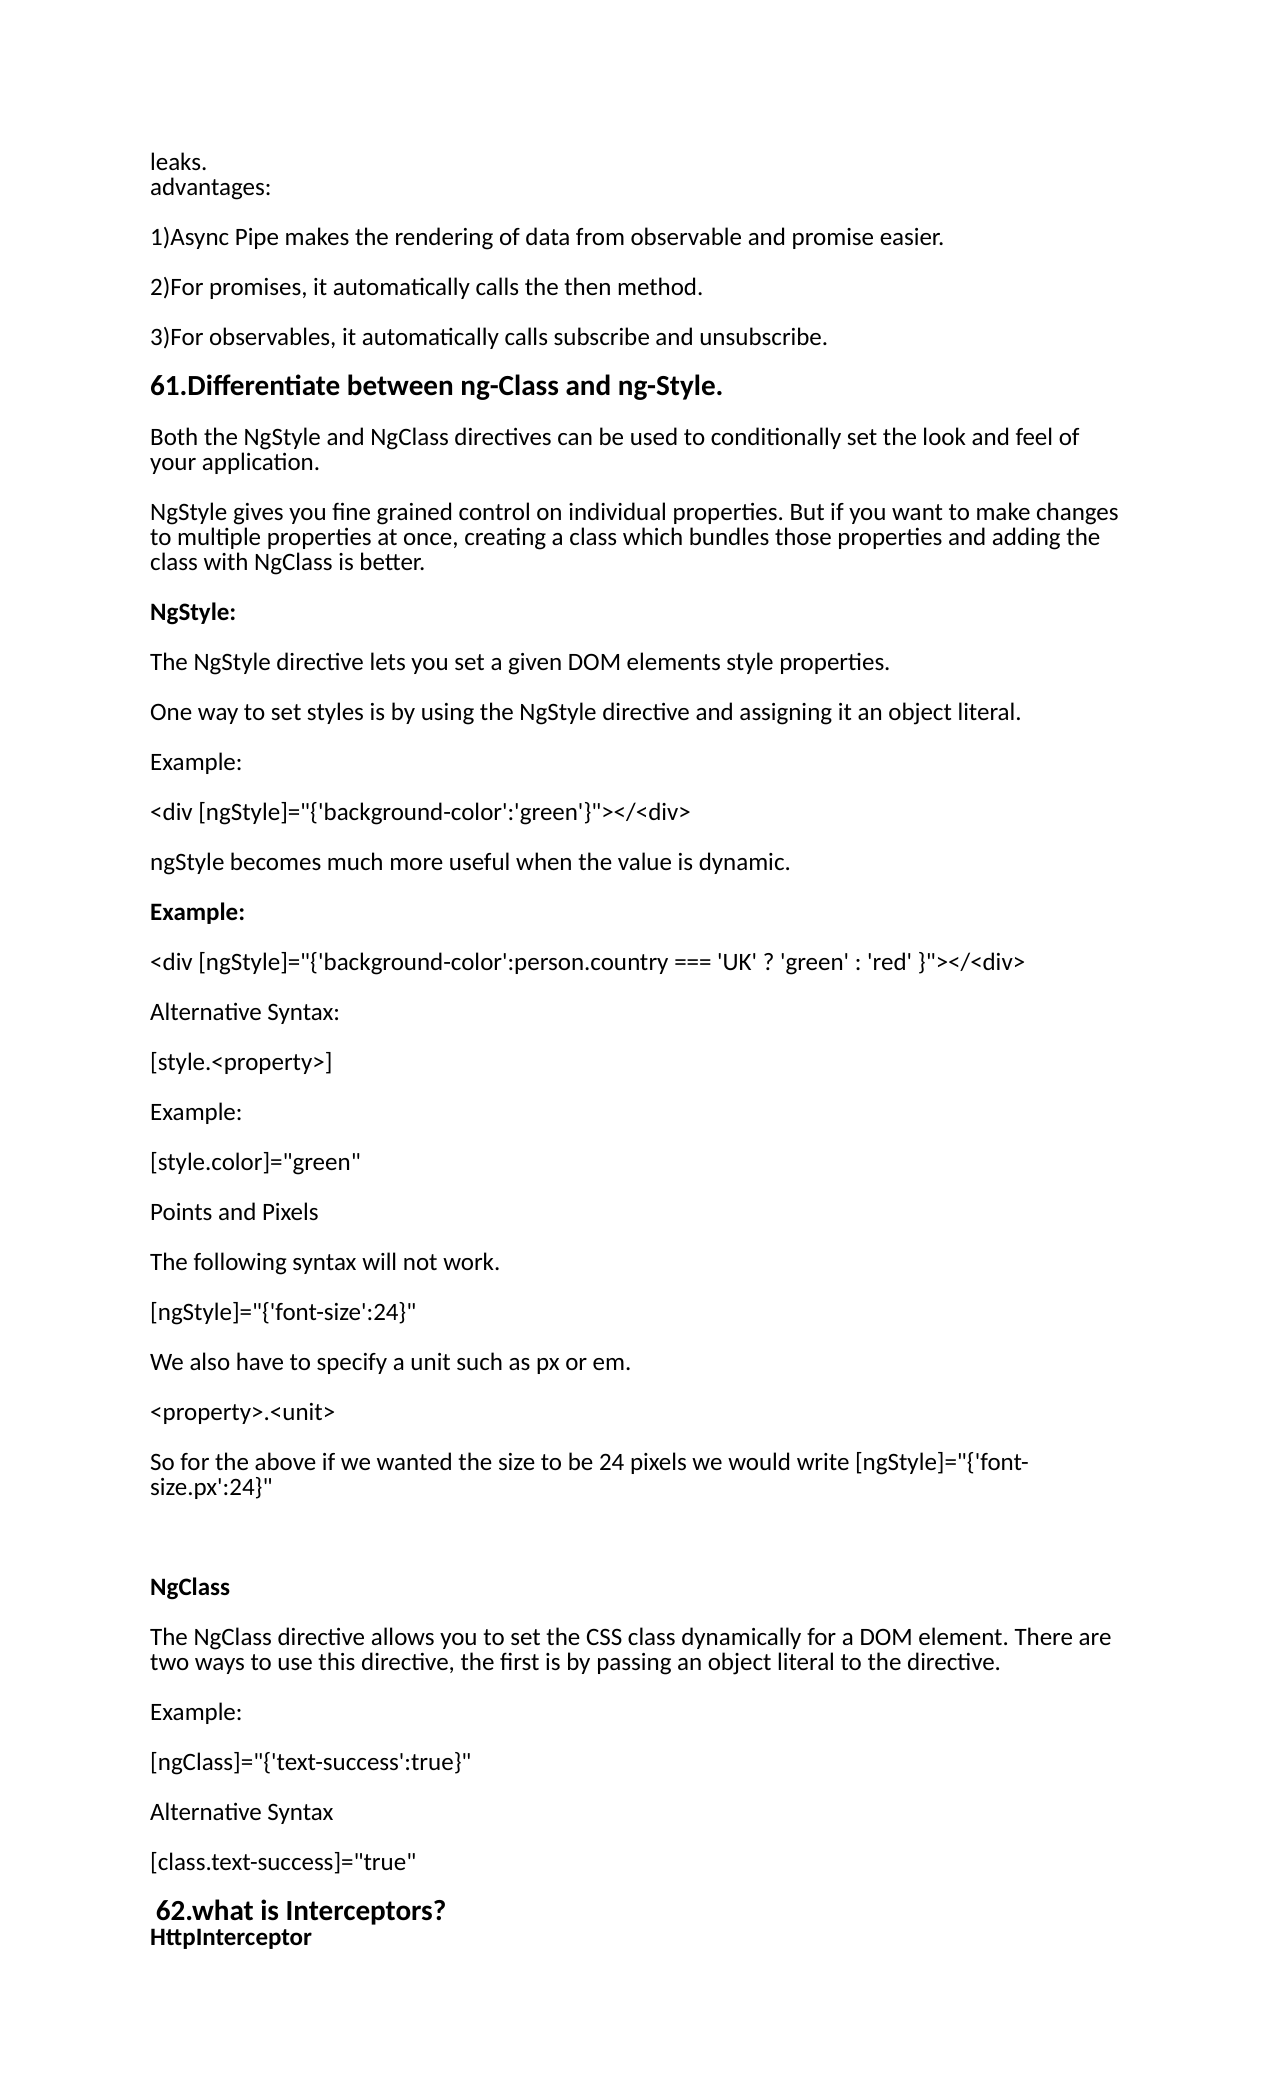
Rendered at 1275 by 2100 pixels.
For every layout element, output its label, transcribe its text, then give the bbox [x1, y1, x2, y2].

text One way to set styles is by using the NgStyle directive and assigning it an object literal. [150, 700, 1125, 725]
text Alternative Syntax [150, 1800, 1125, 1825]
text 61.Differentiate between ng-Class and ng-Style. [150, 375, 1125, 400]
text Example: [150, 1700, 1125, 1725]
text advantages: [150, 175, 1125, 200]
text [class.text-success]="true" [150, 1850, 1125, 1875]
text [ngClass]="{'text-success':true}" [150, 1750, 1125, 1775]
text [style.<property>] [150, 1050, 1125, 1075]
text We also have to specify a unit such as px or em. [150, 1350, 1125, 1375]
text [style.color]="green" [150, 1150, 1125, 1175]
text NgStyle: [150, 600, 1125, 625]
text <div [ngStyle]="{'background-color':'green'}"></<div> [150, 800, 1125, 825]
text Example: [150, 1100, 1125, 1125]
text HttpInterceptor [150, 1925, 1125, 1950]
text 2)For promises, it automatically calls the then method. [150, 275, 1125, 300]
text Example: [150, 900, 1125, 925]
text The following syntax will not work. [150, 1250, 1125, 1275]
text 1)Async Pipe makes the rendering of data from observable and promise easier. [150, 225, 1125, 250]
text 3)For observables, it automatically calls subscribe and unsubscribe. [150, 325, 1125, 350]
text The NgStyle directive lets you set a given DOM elements style properties. [150, 650, 1125, 675]
text So for the above if we wanted the size to be 24 pixels we would write [ngStyle]="{'font-size.px':24}" [150, 1450, 1125, 1500]
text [150, 150, 1125, 175]
text ngStyle becomes much more useful when the value is dynamic. [150, 850, 1125, 875]
text NgClass [150, 1575, 1125, 1600]
text <div [ngStyle]="{'background-color':person.country === 'UK' ? 'green' : 'red' }"></<div> [150, 950, 1125, 975]
text Both the NgStyle and NgClass directives can be used to conditionally set the look and feel of your application. [150, 425, 1125, 475]
text [ngStyle]="{'font-size':24}" [150, 1300, 1125, 1325]
text NgStyle gives you fine grained control on individual properties. But if you want to make changes to multiple properties at once, creating a class which bundles those properties and adding the class with NgClass is better. [150, 500, 1125, 575]
text Points and Pixels [150, 1200, 1125, 1225]
text 62.what is Interceptors? [150, 1900, 1125, 1925]
text <property>.<unit> [150, 1400, 1125, 1425]
text Alternative Syntax: [150, 1000, 1125, 1025]
text The NgClass directive allows you to set the CSS class dynamically for a DOM element. There are two ways to use this directive, the first is by passing an object literal to the directive. [150, 1625, 1125, 1675]
text Example: [150, 750, 1125, 775]
